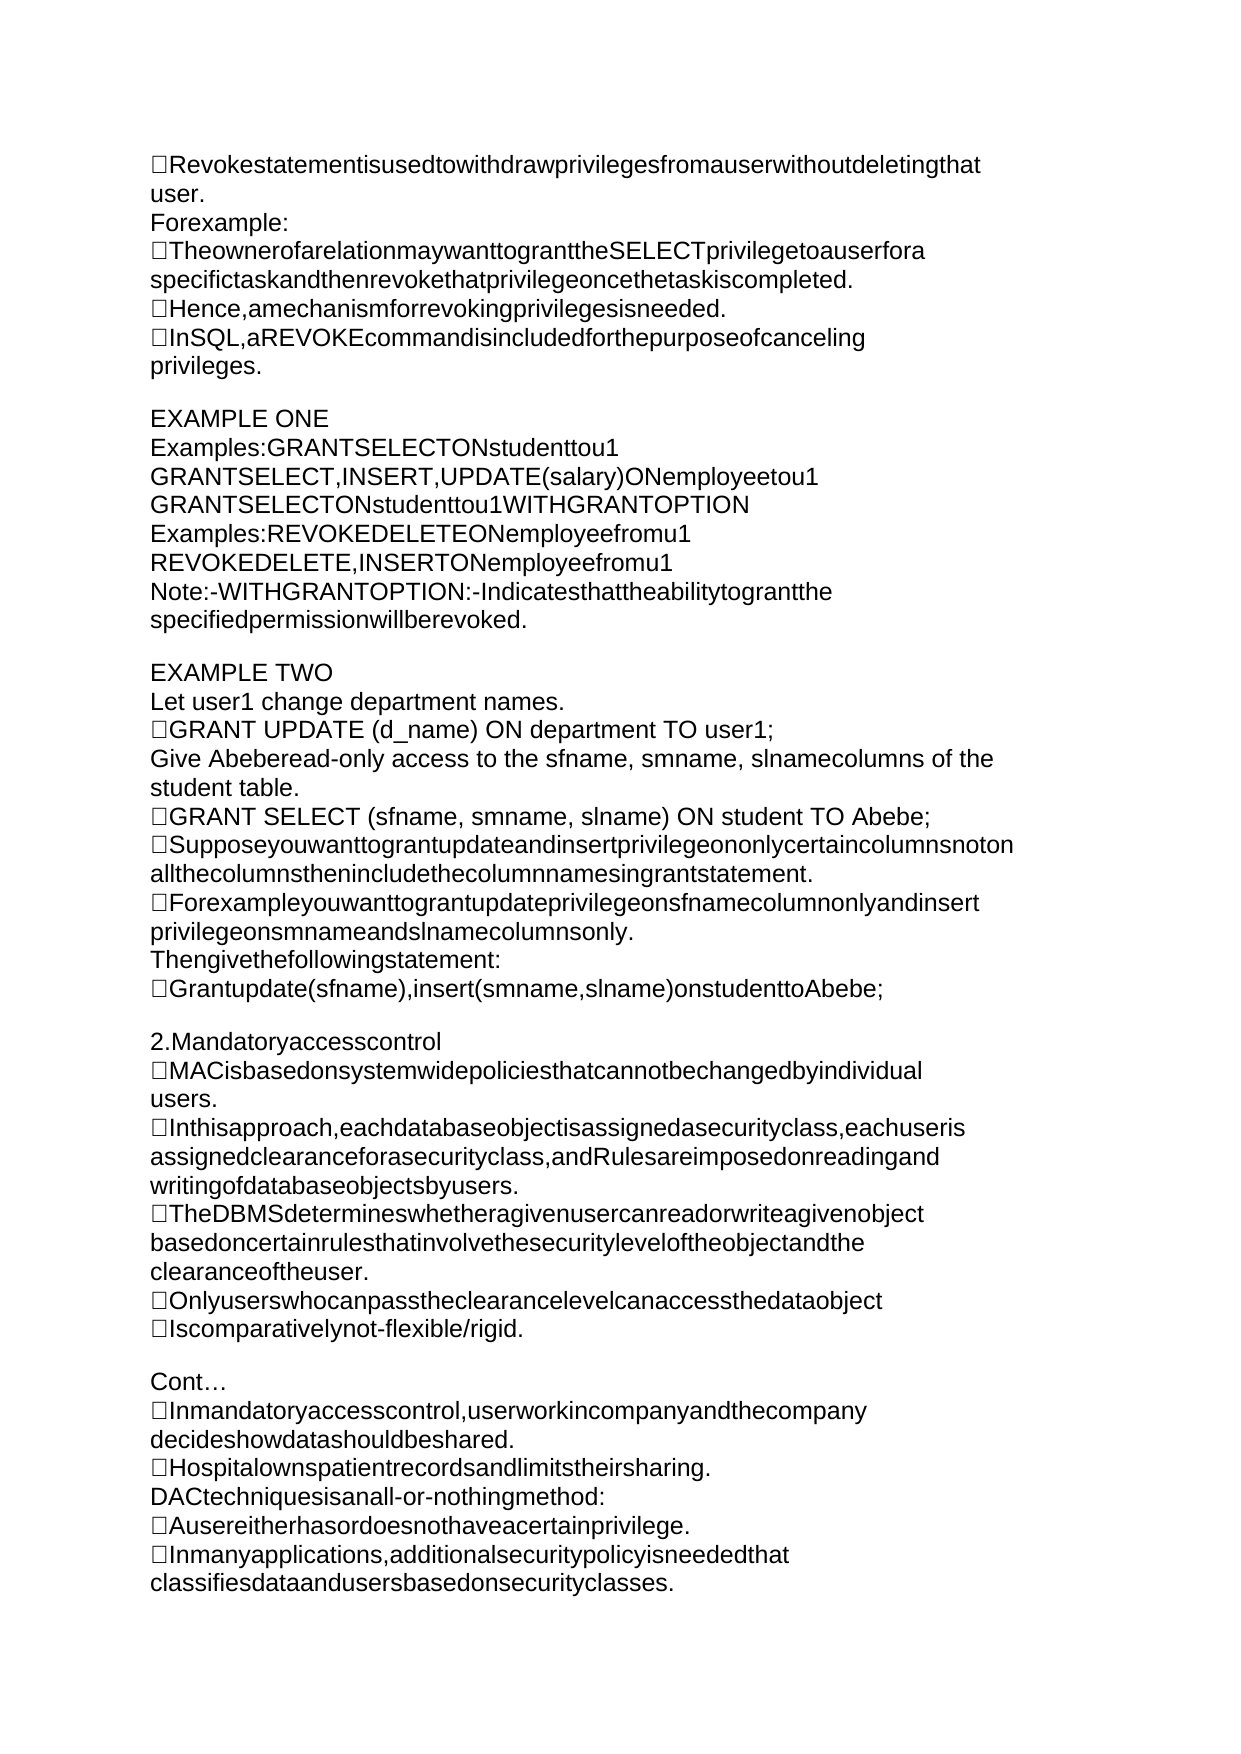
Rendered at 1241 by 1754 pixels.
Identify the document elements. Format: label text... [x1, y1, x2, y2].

text Examples:REVOKEDELETEONemployeefromu1 [150, 519, 1090, 548]
text student table. [150, 773, 1090, 802]
text Give Abeberead-only access to the sfname, smname, slnamecolumns of the [150, 744, 1090, 773]
text privileges. [150, 351, 1090, 380]
text TheDBMSdetermineswhetheragivenusercanreadorwriteagivenobject [150, 1199, 1090, 1228]
text user. [150, 179, 1090, 207]
text Iscomparativelynot-flexible/rigid. [150, 1314, 1090, 1343]
text classifiesdataandusersbasedonsecurityclasses. [150, 1568, 1090, 1597]
text decideshowdatashouldbeshared. [150, 1424, 1090, 1453]
text Forexampleyouwanttograntupdateprivilegeonsfnamecolumnonlyandinsert [150, 888, 1090, 917]
text privilegeonsmnameandslnamecolumnsonly. [150, 917, 1090, 945]
text Thengivethefollowingstatement: [150, 945, 1090, 974]
text Forexample: [150, 207, 1090, 236]
text GRANTSELECT,INSERT,UPDATE(salary)ONemployeetou1 [150, 461, 1090, 490]
text Note:-WITHGRANTOPTION:-Indicatesthattheabilitytograntthe [150, 576, 1090, 605]
text Let user1 change department names. [150, 687, 1090, 715]
text TheownerofarelationmaywanttogranttheSELECTprivilegetoauserfora [150, 236, 1090, 265]
text Revokestatementisusedtowithdrawprivilegesfromauserwithoutdeletingthat [150, 150, 1090, 179]
text MACisbasedonsystemwidepoliciesthatcannotbechangedbyindividual [150, 1056, 1090, 1084]
text InSQL,aREVOKEcommandisincludedforthepurposeofcanceling [150, 322, 1090, 351]
text Inmanyapplications,additionalsecuritypolicyisneededthat [150, 1539, 1090, 1568]
text clearanceoftheuser. [150, 1257, 1090, 1286]
text basedoncertainrulesthatinvolvethesecurityleveloftheobjectandthe [150, 1228, 1090, 1257]
text Grantupdate(sfname),insert(smname,slname)onstudenttoAbebe; [150, 974, 1090, 1003]
text Hospitalownspatientrecordsandlimitstheirsharing. [150, 1453, 1090, 1482]
text Supposeyouwanttograntupdateandinsertprivilegeononlycertaincolumnsnoton [150, 830, 1090, 859]
text Inmandatoryaccesscontrol,userworkincompanyandthecompany [150, 1396, 1090, 1424]
text Onlyuserswhocanpasstheclearancelevelcanaccessthedataobject [150, 1286, 1090, 1314]
text Ausereitherhasordoesnothaveacertainprivilege. [150, 1511, 1090, 1539]
text EXAMPLE TWO [150, 658, 1090, 687]
text specifiedpermissionwillberevoked. [150, 605, 1090, 634]
text REVOKEDELETE,INSERTONemployeefromu1 [150, 548, 1090, 576]
text specifictaskandthenrevokethatprivilegeoncethetaskiscompleted. [150, 265, 1090, 294]
text DACtechniquesisanall-or-nothingmethod: [150, 1482, 1090, 1511]
text Inthisapproach,eachdatabaseobjectisassignedasecurityclass,eachuseris [150, 1113, 1090, 1142]
text 2.Mandatoryaccesscontrol [150, 1027, 1090, 1056]
text assignedclearanceforasecurityclass,andRulesareimposedonreadingand [150, 1142, 1090, 1171]
text GRANT SELECT (sfname, smname, slname) ON student TO Abebe; [150, 802, 1090, 830]
text allthecolumnsthenincludethecolumnnamesingrantstatement. [150, 859, 1090, 888]
text users. [150, 1084, 1090, 1113]
text GRANT UPDATE (d_name) ON department TO user1; [150, 715, 1090, 744]
text Hence,amechanismforrevokingprivilegesisneeded. [150, 294, 1090, 322]
text Examples:GRANTSELECTONstudenttou1 [150, 433, 1090, 461]
text writingofdatabaseobjectsbyusers. [150, 1171, 1090, 1199]
text Cont… [150, 1367, 1090, 1396]
text GRANTSELECTONstudenttou1WITHGRANTOPTION [150, 490, 1090, 519]
text EXAMPLE ONE [150, 404, 1090, 433]
